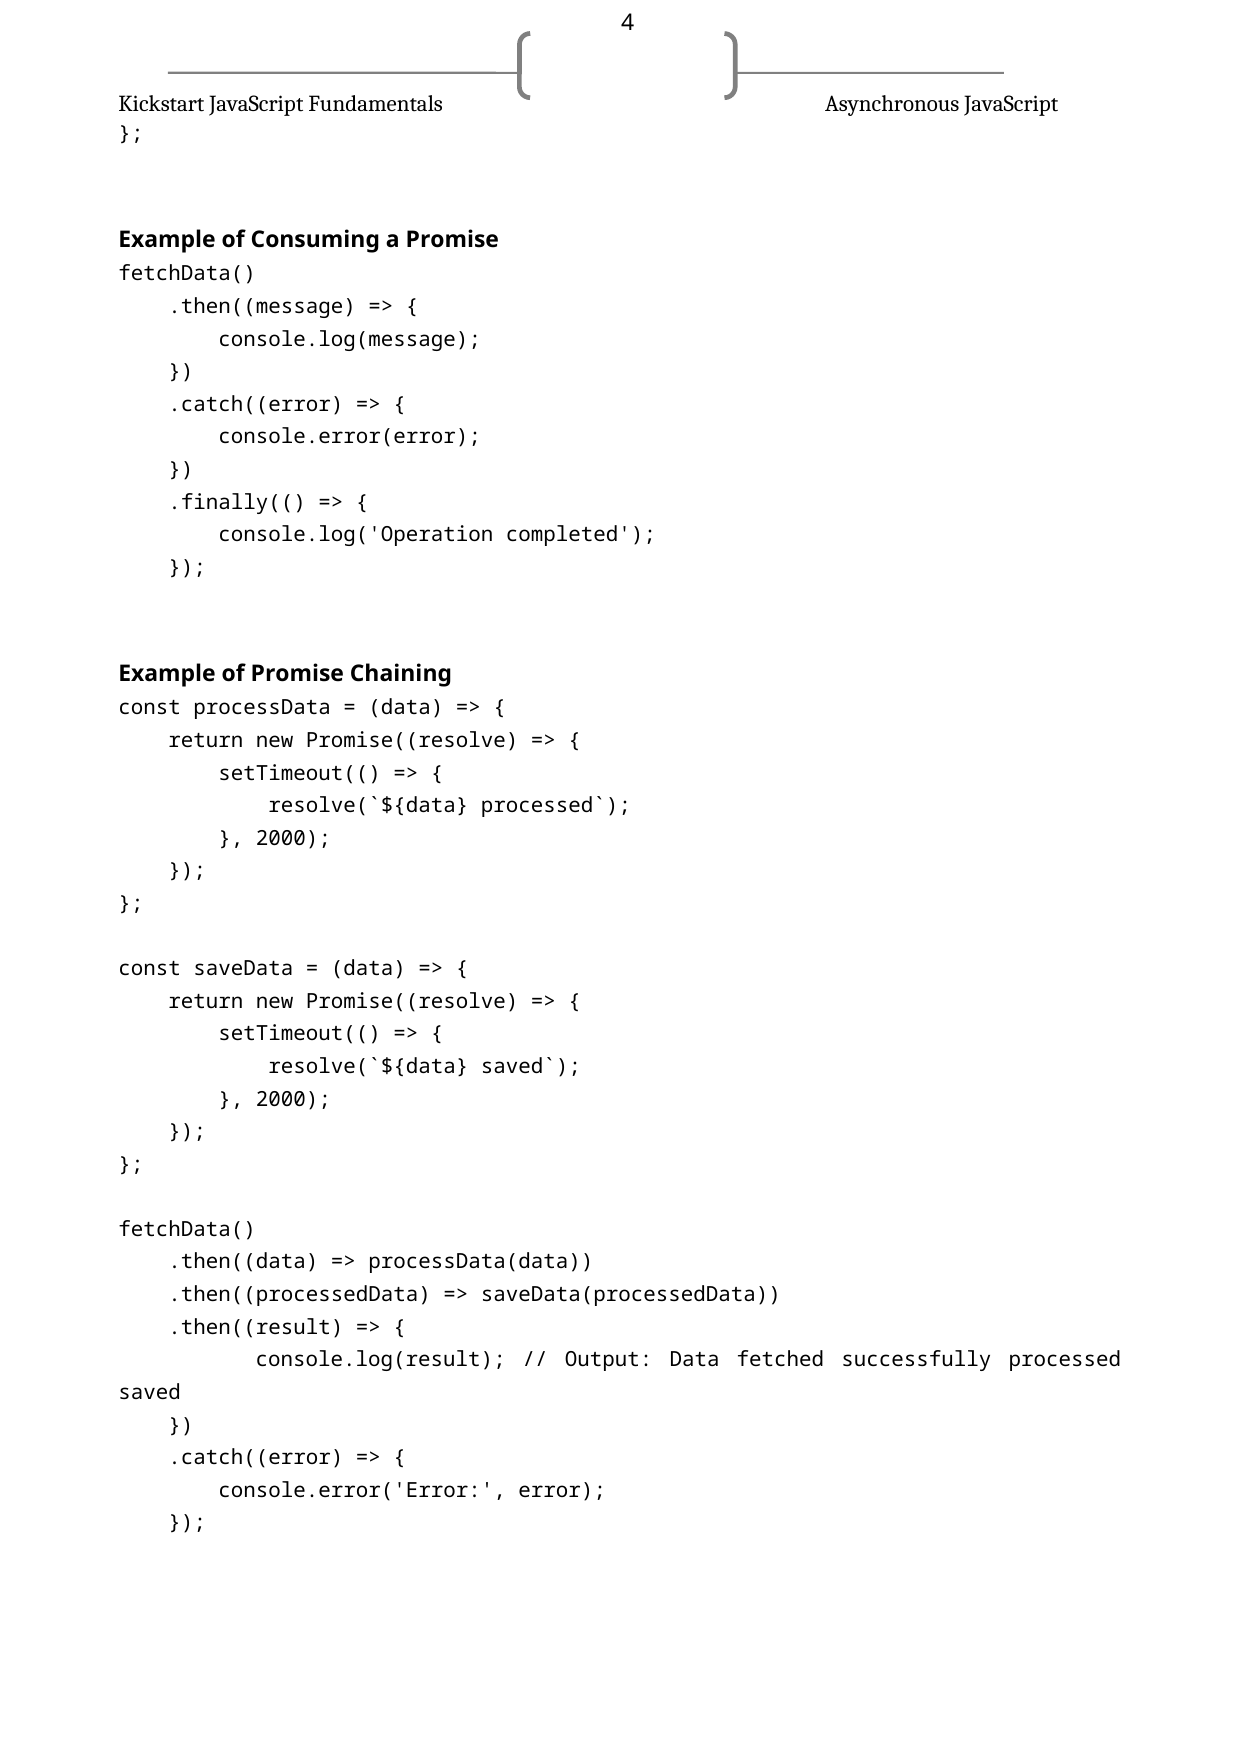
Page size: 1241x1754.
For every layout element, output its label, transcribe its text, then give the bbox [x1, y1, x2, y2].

text }; [118, 1149, 1122, 1177]
text return new Promise((resolve) => { [118, 725, 1122, 753]
text .catch((error) => { [118, 389, 1122, 417]
text Example of Promise Chaining [118, 656, 1122, 688]
text resolve(`${data} processed`); [118, 790, 1122, 819]
text .then((result) => { [118, 1312, 1122, 1340]
text }) [118, 1410, 1122, 1438]
text console.error('Error:', error); [118, 1475, 1122, 1503]
text }); [118, 552, 1122, 580]
text console.log(result); // Output: Data fetched successfully processed saved [118, 1344, 1122, 1406]
text fetchData() [118, 258, 1122, 287]
text }) [118, 356, 1122, 385]
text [118, 1279, 1122, 1308]
text }); [118, 855, 1122, 884]
text }); [118, 1507, 1122, 1536]
text }; [118, 118, 1122, 147]
text setTimeout(() => { [118, 1018, 1122, 1047]
text setTimeout(() => { [118, 758, 1122, 786]
text return new Promise((resolve) => { [118, 986, 1122, 1014]
text .finally(() => { [118, 487, 1122, 515]
text const processData = (data) => { [118, 692, 1122, 721]
text const saveData = (data) => { [118, 953, 1122, 982]
text .then((data) => processData(data)) [118, 1247, 1122, 1275]
text console.log('Operation completed'); [118, 519, 1122, 548]
text resolve(`${data} saved`); [118, 1051, 1122, 1079]
text }; [118, 888, 1122, 916]
text }, 2000); [118, 823, 1122, 851]
text fetchData() [118, 1214, 1122, 1242]
text }); [118, 1116, 1122, 1145]
text }) [118, 454, 1122, 483]
text Example of Consuming a Promise [118, 223, 1122, 254]
text }, 2000); [118, 1084, 1122, 1112]
text console.log(message); [118, 324, 1122, 352]
text .catch((error) => { [118, 1442, 1122, 1471]
text .then((message) => { [118, 291, 1122, 319]
text console.error(error); [118, 422, 1122, 450]
